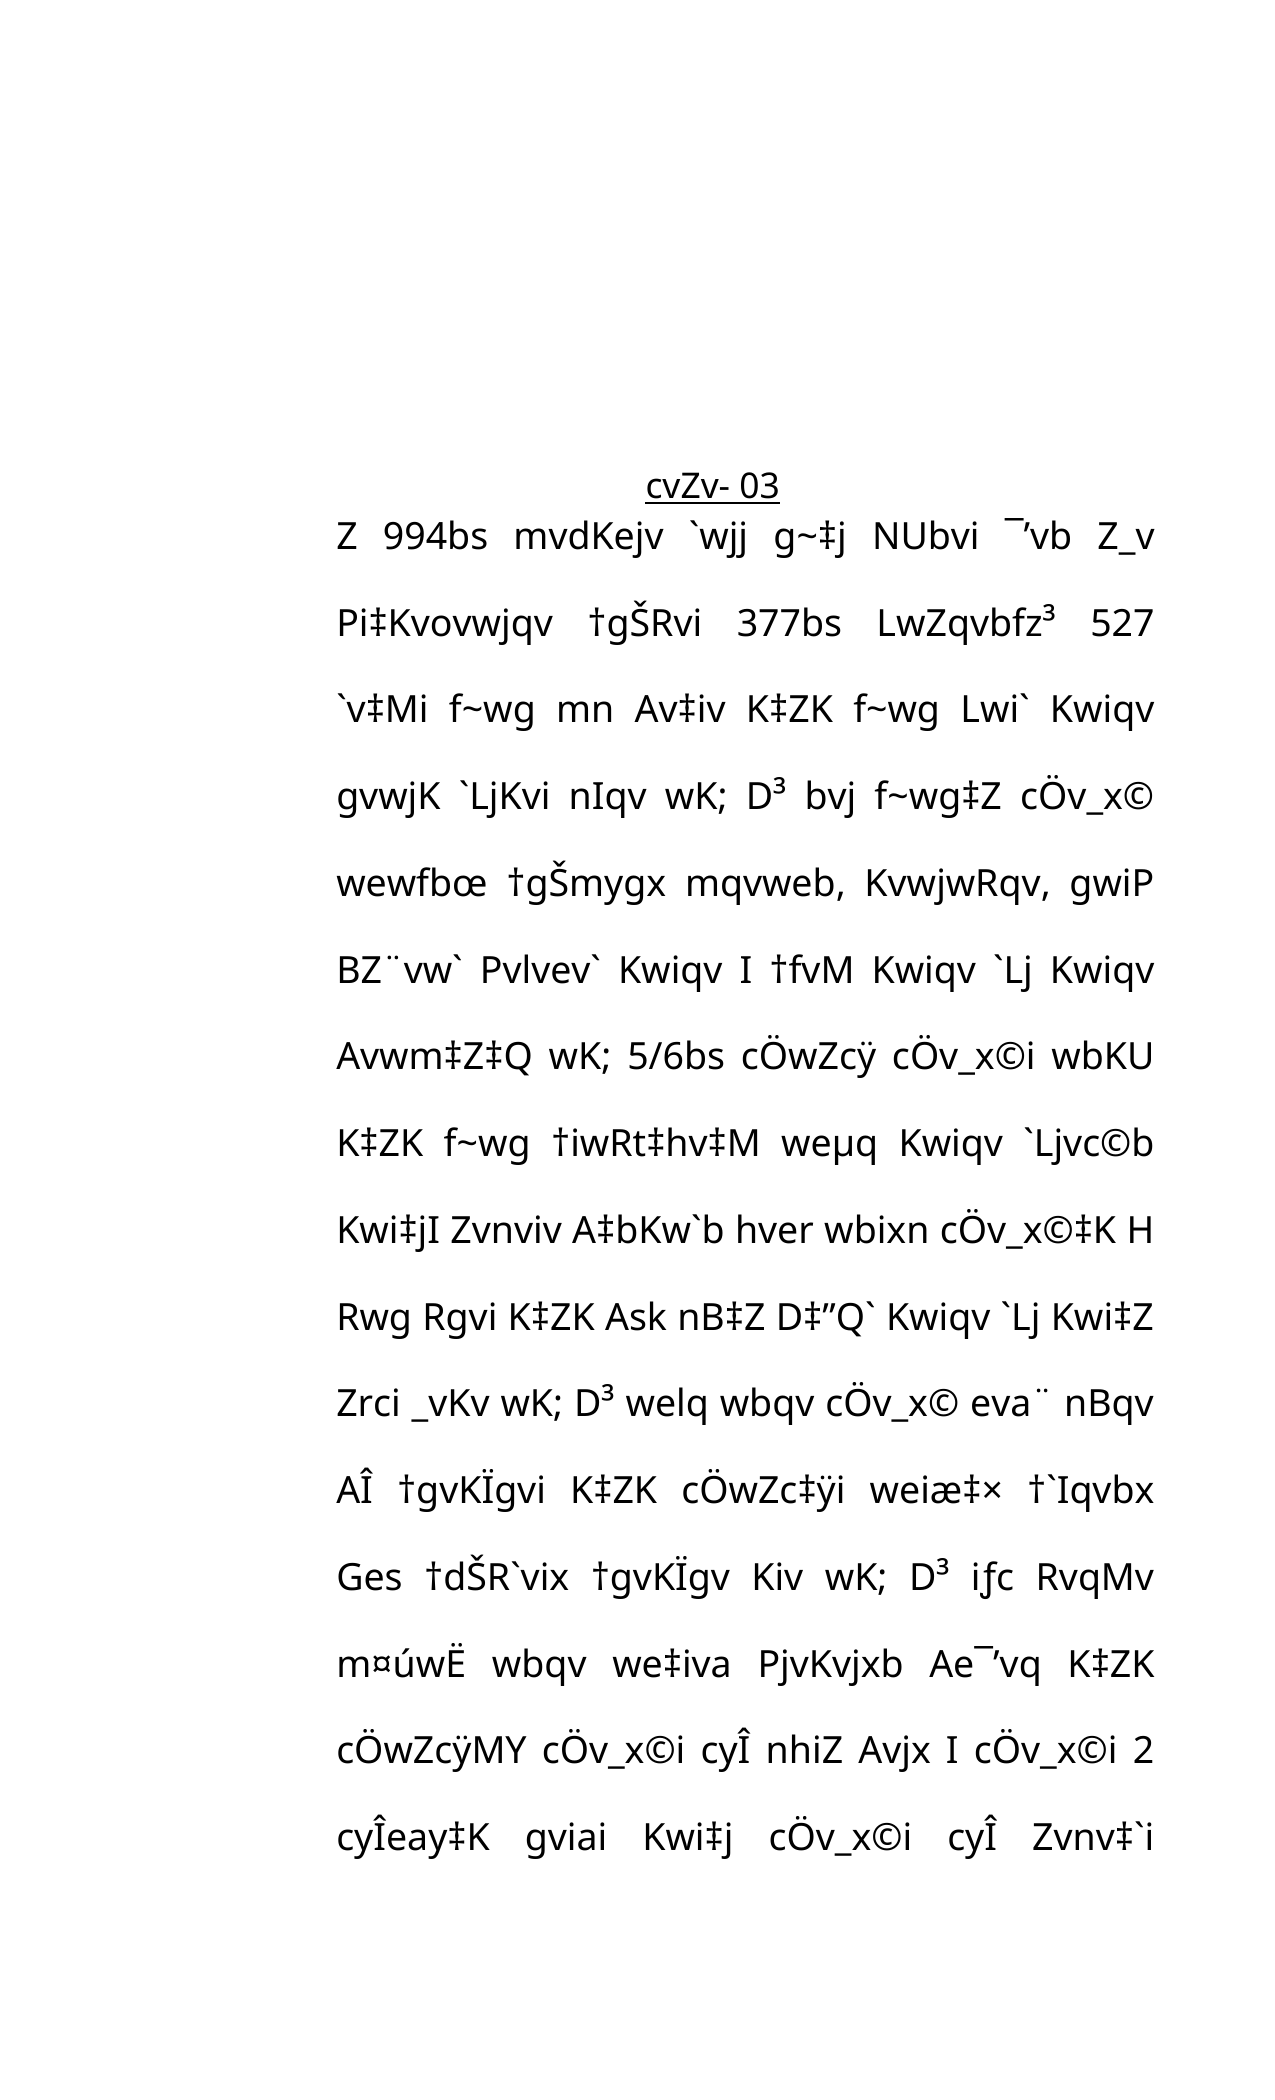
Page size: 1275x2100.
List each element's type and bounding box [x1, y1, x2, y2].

list [274, 509, 1155, 1862]
